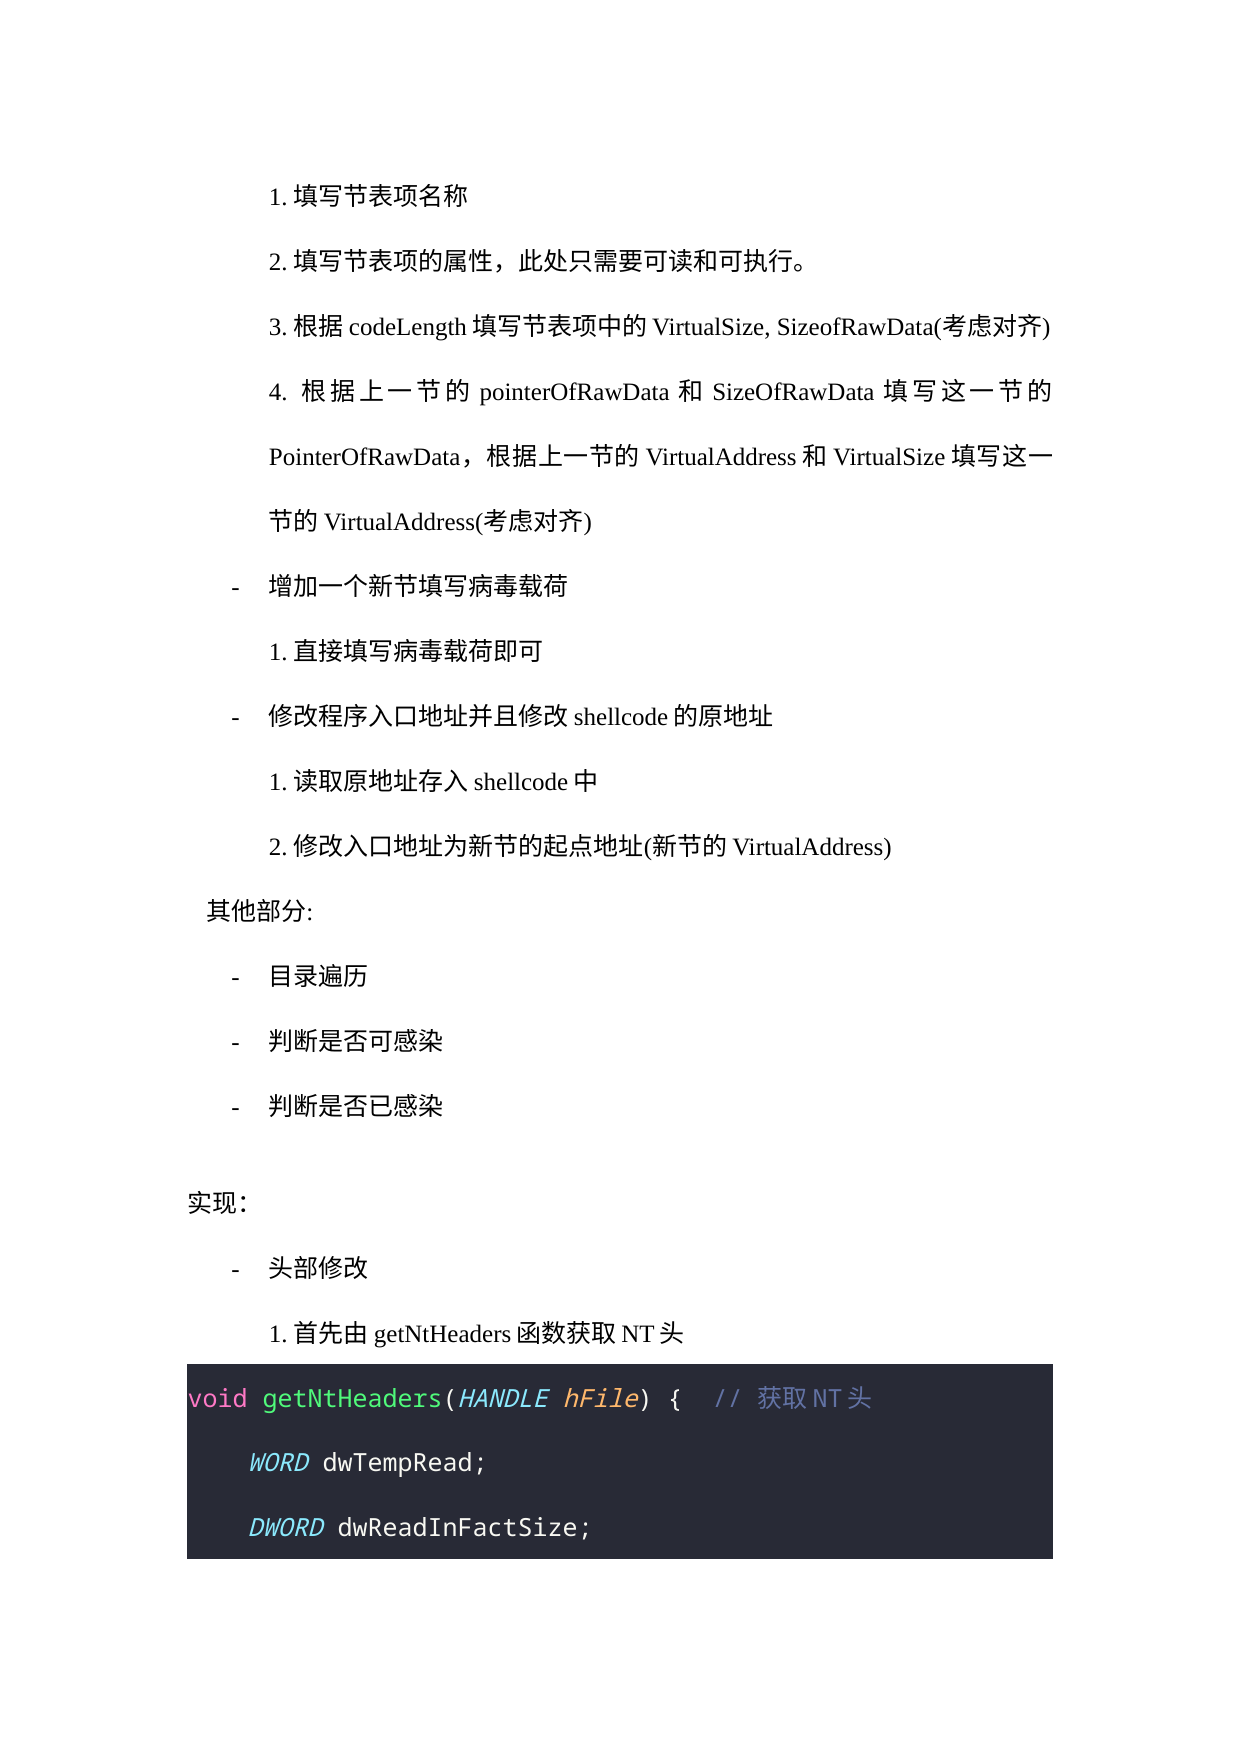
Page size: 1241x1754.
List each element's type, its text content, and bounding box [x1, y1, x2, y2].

list 头部修改 [231, 1234, 1053, 1299]
list 1. 读取原地址存入shellcode中 [269, 747, 1053, 812]
list 4. 根据上一节的pointerOfRawData和SizeOfRawData填写这一节的PointerOfRawData，根据上一节的VirtualAddress和VirtualSize填写这一节的VirtualAddress(考虑对齐) [269, 357, 1053, 552]
list 2. 填写节表项的属性，此处只需要可读和可执行。 [269, 227, 1053, 292]
list 判断是否已感染 [231, 1072, 1053, 1137]
list 1. 填写节表项名称 [269, 162, 1053, 227]
list 目录遍历 [231, 942, 1053, 1007]
text 实现： [187, 1169, 1053, 1234]
text DWORD dwReadInFactSize; [187, 1494, 1053, 1559]
text 其他部分: [187, 877, 1053, 942]
list 增加一个新节填写病毒载荷 [231, 552, 1053, 617]
list 修改程序入口地址并且修改shellcode的原地址 [231, 682, 1053, 747]
text void getNtHeaders(HANDLE hFile) { // 获取NT头 [187, 1364, 1053, 1429]
list 1. 直接填写病毒载荷即可 [269, 617, 1053, 682]
list 2. 修改入口地址为新节的起点地址(新节的VirtualAddress) [269, 812, 1053, 877]
list 3. 根据codeLength填写节表项中的VirtualSize, SizeofRawData(考虑对齐) [269, 292, 1053, 357]
text WORD dwTempRead; [187, 1429, 1053, 1494]
list 1. 首先由getNtHeaders函数获取NT头 [269, 1299, 1053, 1364]
list 判断是否可感染 [231, 1007, 1053, 1072]
